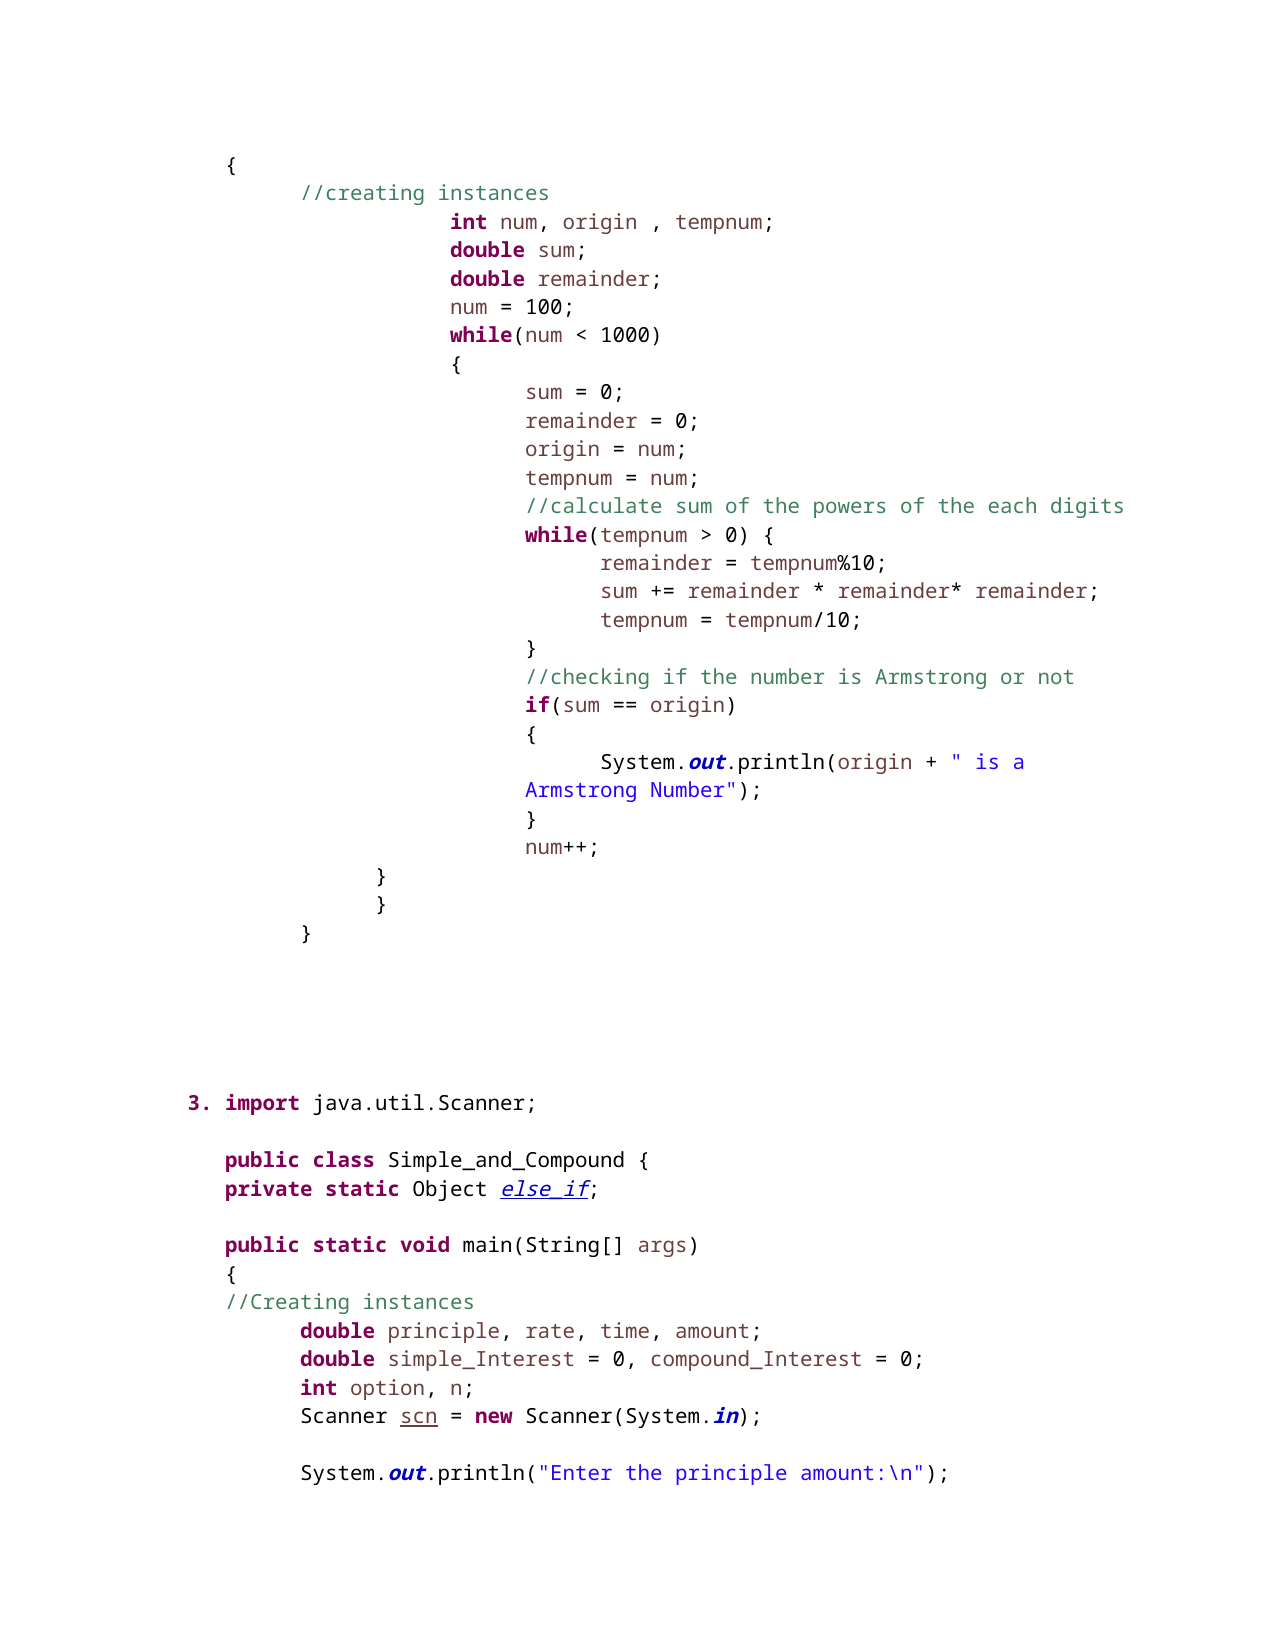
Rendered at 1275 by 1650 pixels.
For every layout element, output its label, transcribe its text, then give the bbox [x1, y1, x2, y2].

text //creating instances [150, 178, 1125, 207]
text System.out.println(origin + " is a Armstrong Number"); [525, 747, 1125, 804]
text num = 100; [150, 292, 1125, 321]
text { [150, 1259, 1125, 1287]
text { [150, 719, 1125, 747]
text tempnum = num; [150, 463, 1125, 491]
text } [150, 804, 1125, 832]
text Scanner scn = new Scanner(System.in); [150, 1401, 1125, 1430]
text public static void main(String[] args) [150, 1231, 1125, 1259]
text //calculate sum of the powers of the each digits [150, 491, 1125, 520]
text sum += remainder * remainder* remainder; [150, 577, 1125, 605]
text } [150, 861, 1125, 889]
text } [150, 633, 1125, 662]
text public class Simple_and_Compound { [150, 1145, 1125, 1174]
text int option, n; [150, 1373, 1125, 1401]
text //Creating instances [150, 1287, 1125, 1316]
text System.out.println("Enter the principle amount:\n"); [150, 1458, 1125, 1486]
text { [150, 150, 1125, 178]
text double remainder; [150, 264, 1125, 292]
text num++; [150, 832, 1125, 861]
text } [150, 889, 1125, 918]
text //checking if the number is Armstrong or not [150, 662, 1125, 690]
text tempnum = tempnum/10; [150, 605, 1125, 633]
list import java.util.Scanner; [187, 1088, 1125, 1117]
text int num, origin , tempnum; [150, 207, 1125, 235]
text while(num < 1000) [150, 321, 1125, 349]
text { [150, 349, 1125, 377]
text if(sum == origin) [150, 690, 1125, 719]
text private static Object else_if; [150, 1174, 1125, 1202]
text remainder = 0; [150, 406, 1125, 434]
text double sum; [150, 235, 1125, 264]
text while(tempnum > 0) { [150, 520, 1125, 548]
text sum = 0; [150, 377, 1125, 406]
text } [225, 918, 1125, 946]
text double principle, rate, time, amount; [150, 1316, 1125, 1344]
text double simple_Interest = 0, compound_Interest = 0; [150, 1344, 1125, 1373]
text origin = num; [150, 434, 1125, 463]
text remainder = tempnum%10; [150, 548, 1125, 577]
